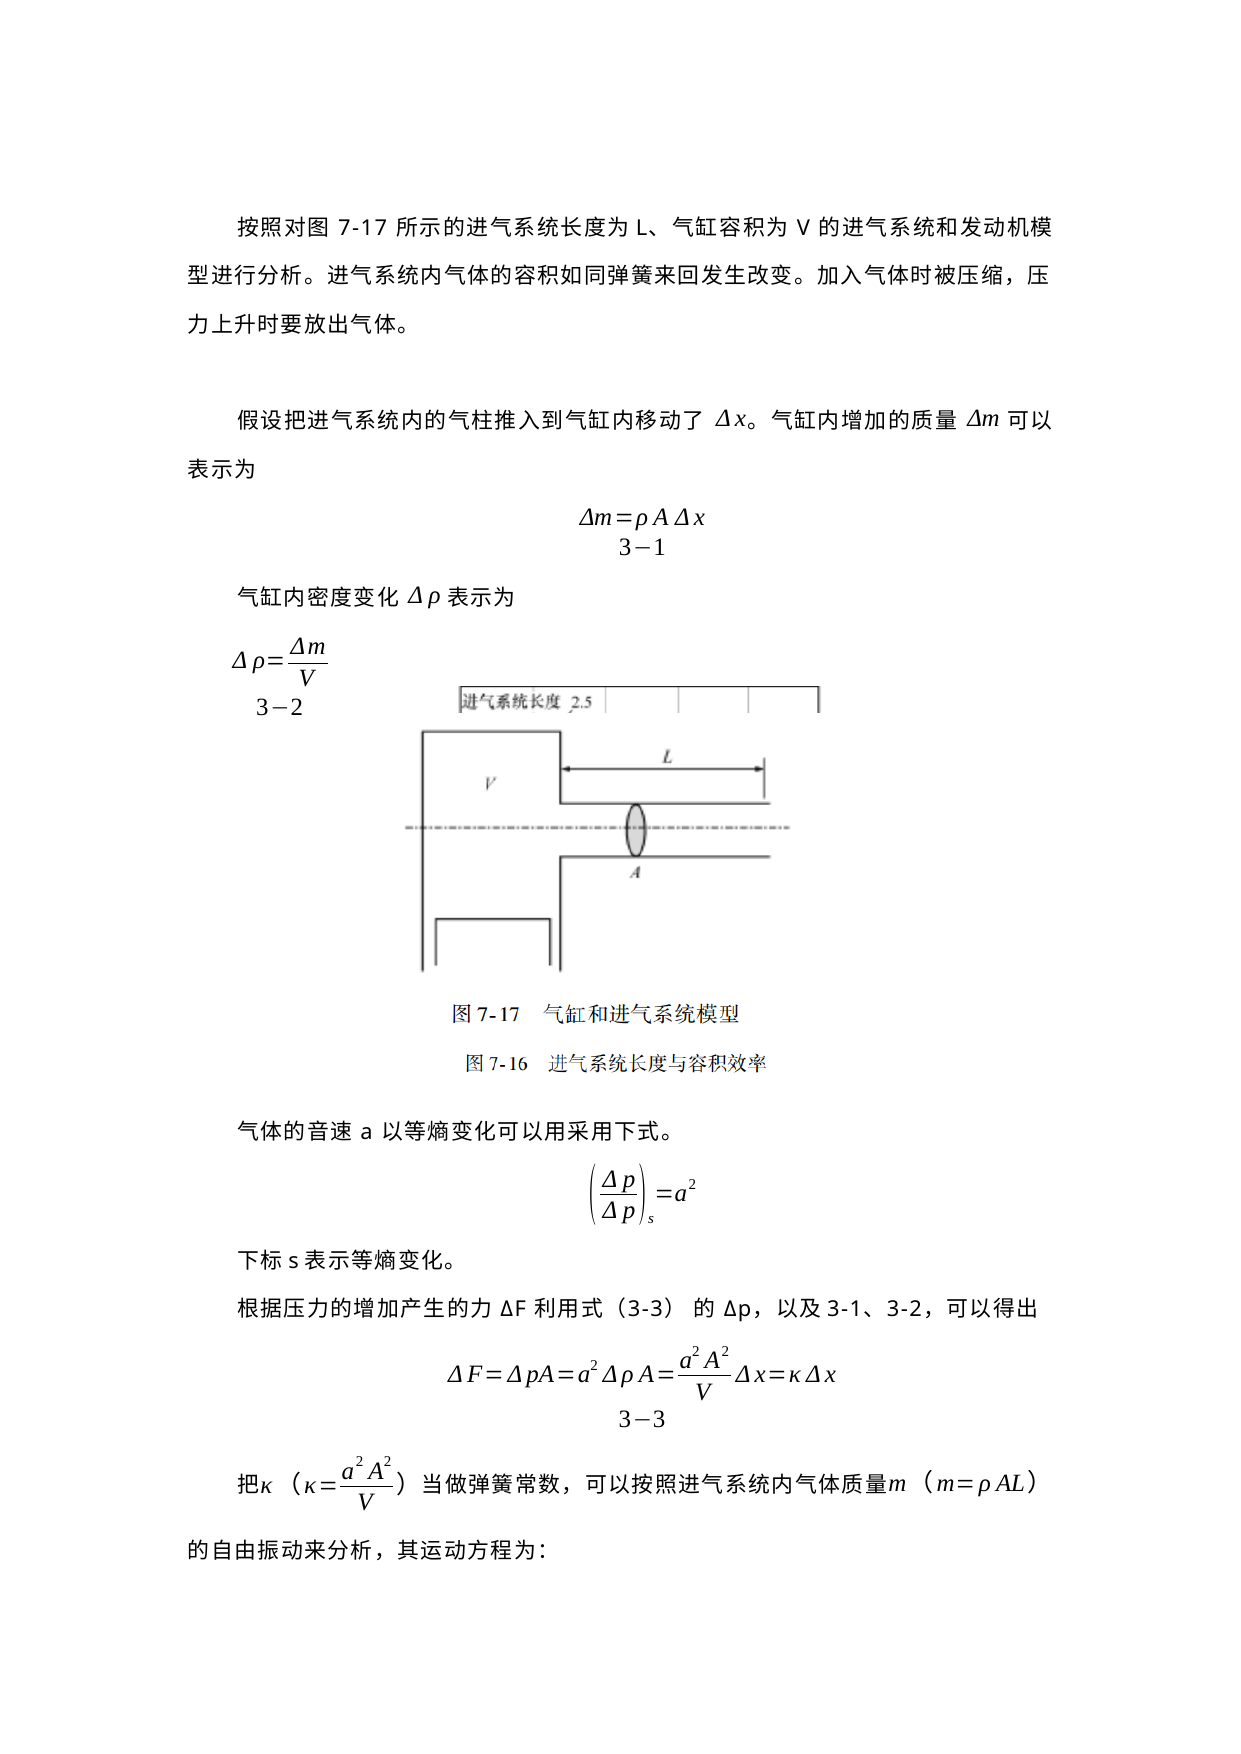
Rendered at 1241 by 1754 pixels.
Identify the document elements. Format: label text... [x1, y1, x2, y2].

text 把当做弹簧常数，可以按照进气系统内气体质量的自由振动来分析，其运动方程为： [187, 1451, 1053, 1565]
text 气缸内密度变化 表示为 [187, 579, 1053, 612]
text 下标s表示等熵变化。 [187, 1242, 1053, 1275]
picture [394, 677, 846, 1077]
text 假设把进气系统内的气柱推入到气缸内移动了 。气缸内增加的质量 可以表示为 [187, 403, 1053, 484]
text 根据压力的增加产生的力 ΔF 利用式（3-3） 的 Δp，以及3-1、3-2，可以得出 [187, 1291, 1053, 1323]
text 按照对图 7-17 所示的进气系统长度为L、气缸容积为 V 的进气系统和发动机模型进行分析。进气系统内气体的容积如同弹簧来回发生改变。加入气体时被压缩，压力上升时要放出气体。 [187, 209, 1053, 339]
